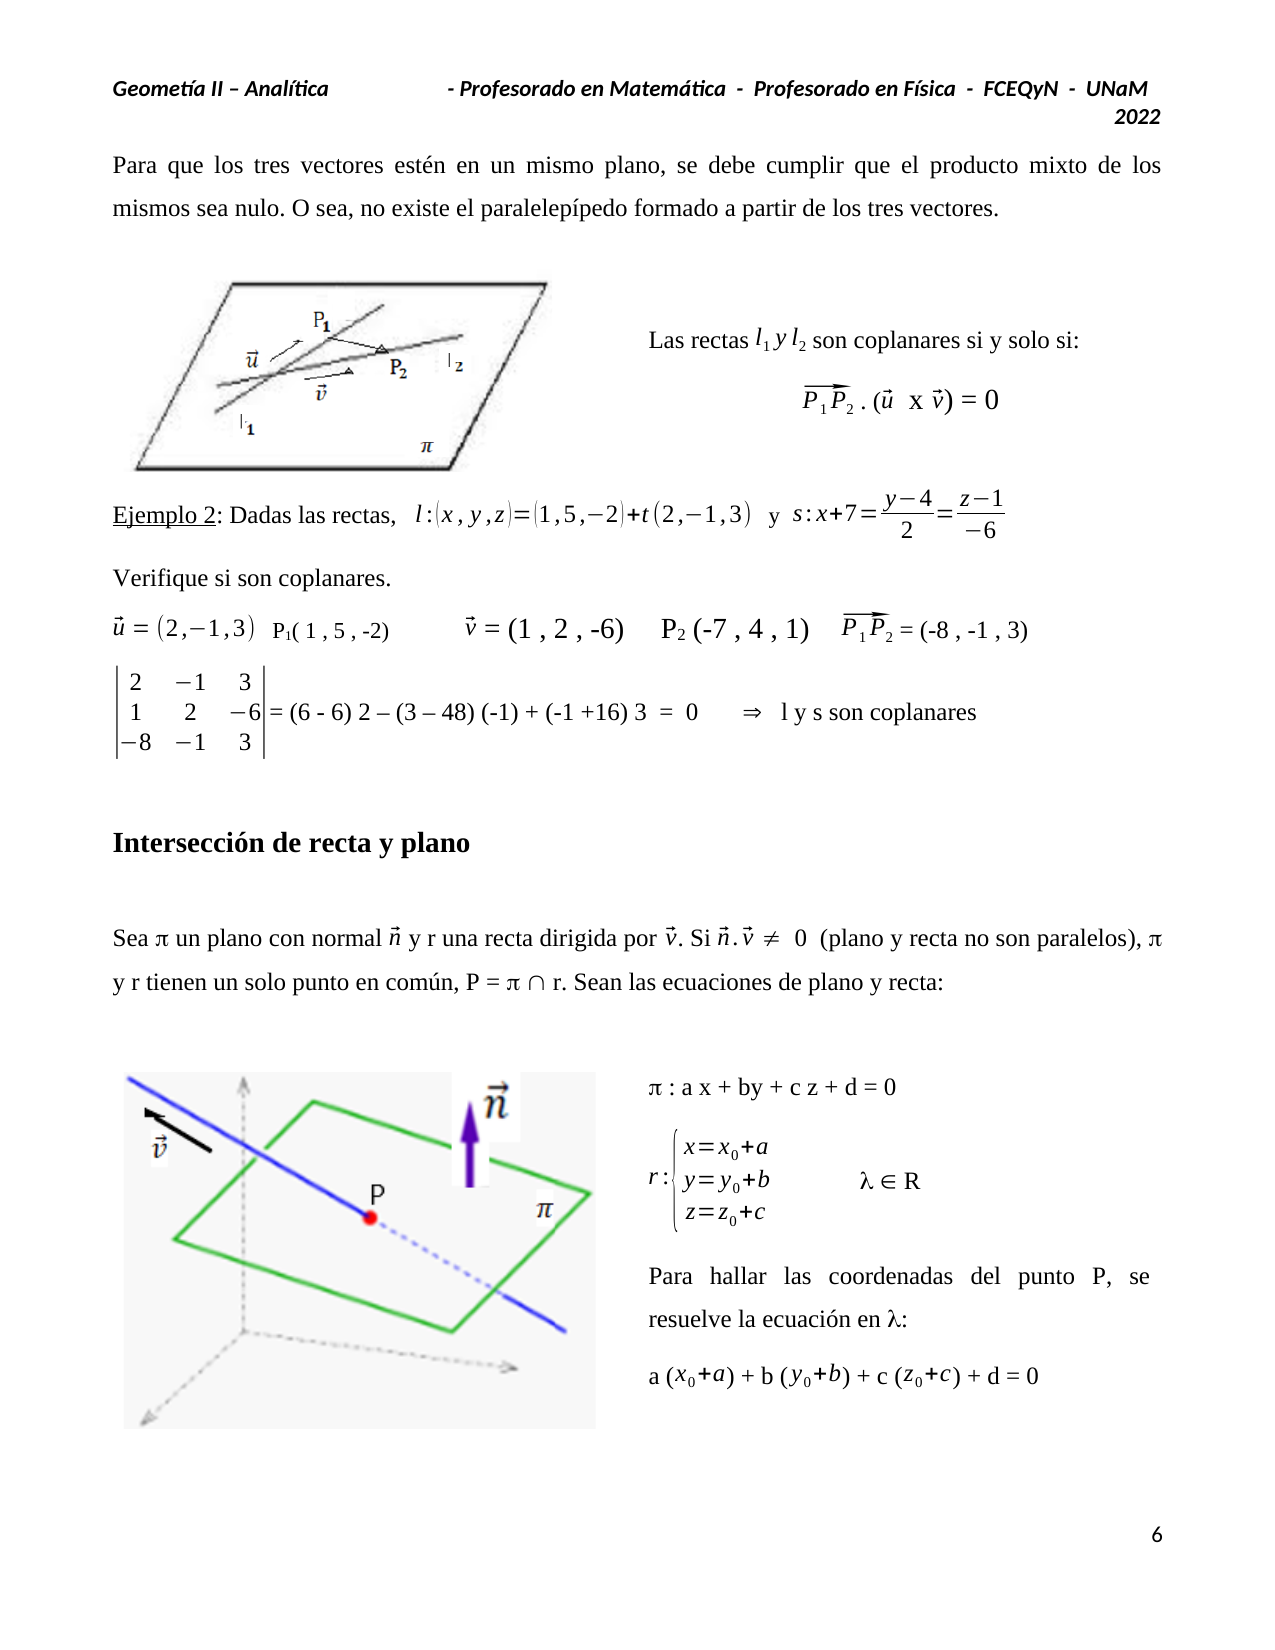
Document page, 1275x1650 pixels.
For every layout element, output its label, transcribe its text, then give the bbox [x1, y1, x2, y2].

picture [123, 1072, 596, 1429]
text Ejemplo 2: Dadas las rectas, y [112, 485, 1162, 544]
text = (6 - 6) 2 – (3 – 48) (-1) + (-1 +16) 3 = 0 l y s son coplanares [112, 664, 1162, 760]
text = P1( 1 , 5 , -2) = (1 , 2 , -6) P2 (-7 , 4 , 1) = (-8 , -1 , 3) [112, 611, 1162, 645]
table_header Las rectas son coplanares si y solo si: . ( x ) = 0 [637, 261, 1161, 485]
table_header : a x + by + c z + d = 0 R Para hallar las coordenadas del punto P, se resuelve la ecuación en : a () + b () + c () + d = 0 [637, 1010, 1161, 1442]
text Para que los tres vectores estén en un mismo plano, se debe cumplir que el producto mixto de los mismos sea nulo. O sea, no existe el paralelepípedo formado a partir de los tres vectores. [112, 150, 1162, 222]
table_header [113, 261, 637, 485]
text Verifique si son coplanares. [112, 563, 1162, 592]
picture [123, 261, 553, 472]
table_header [113, 1010, 637, 1442]
text Sea un plano con normal y r una recta dirigida por . Si 0 (plano y recta no son paralelos), y r tienen un solo punto en común, P = r. Sean las ecuaciones de plano y recta: [112, 923, 1162, 995]
text Intersección de recta y plano [112, 825, 1162, 858]
